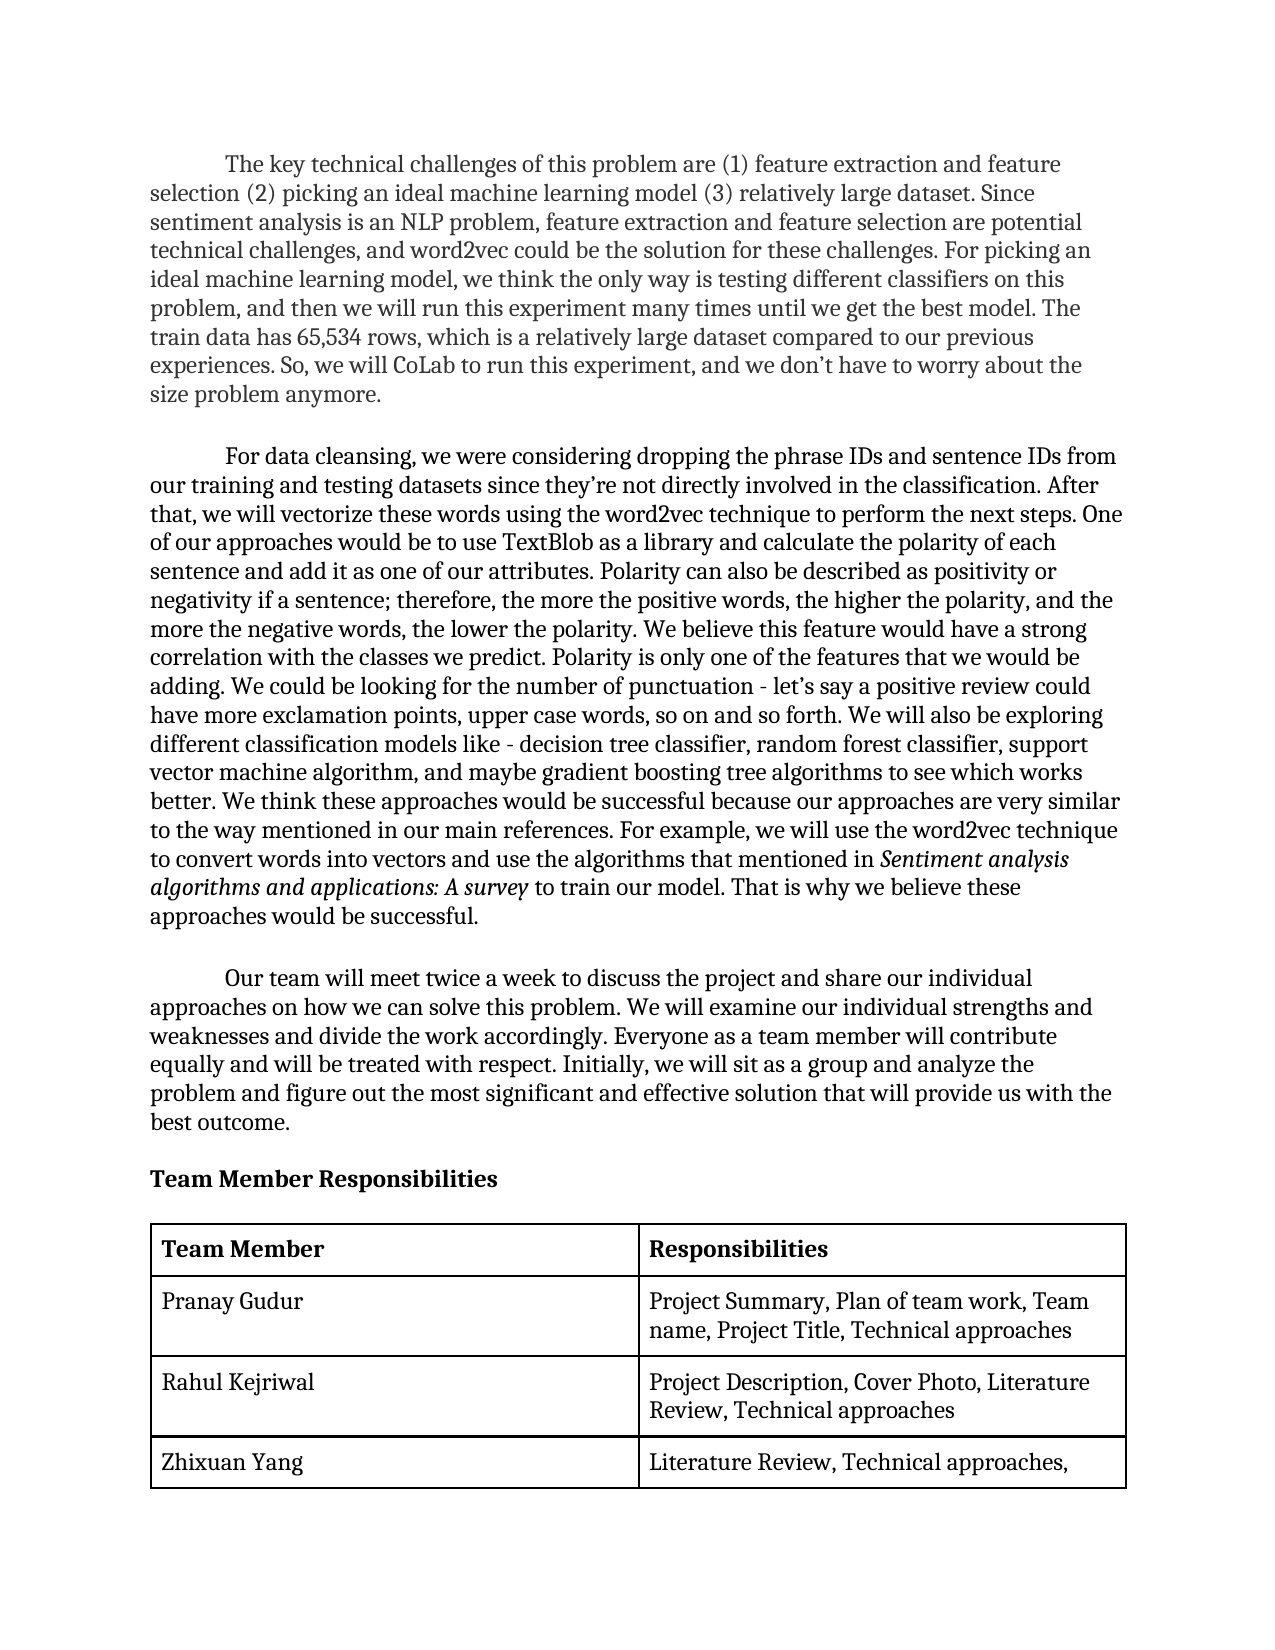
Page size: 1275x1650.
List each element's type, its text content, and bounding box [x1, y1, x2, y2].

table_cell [640, 1438, 1125, 1487]
table_cell Zhixuan Yang [152, 1438, 638, 1487]
table_header Responsibilities [640, 1225, 1125, 1274]
table_cell Project Summary, Plan of team work, Team name, Project Title, Technical approaches [640, 1277, 1125, 1355]
table_cell Rahul Kejriwal [152, 1357, 638, 1435]
table_header Team Member [152, 1225, 638, 1274]
text The key technical challenges of this problem are (1) feature extraction and feature selection (2) picking an ideal machine learning model (3) relatively large dataset. Since sentiment analysis is an NLP problem, feature extraction and feature selection are potential technical challenges, and word2vec could be the solution for these challenges. For picking an ideal machine learning model, we think the only way is testing different classifiers on this problem, and then we will run this experiment many times until we get the best model. The train data has 65,534 rows, which is a relatively large dataset compared to our previous experiences. So, we will CoLab to run this experiment, and we don’t have to worry about the size problem anymore. [150, 150, 1125, 409]
table_cell Project Description, Cover Photo, Literature Review, Technical approaches [640, 1357, 1125, 1435]
text Our team will meet twice a week to discuss the project and share our individual approaches on how we can solve this problem. We will examine our individual strengths and weaknesses and divide the work accordingly. Everyone as a team member will contribute equally and will be treated with respect. Initially, we will sit as a group and analyze the problem and figure out the most significant and effective solution that will provide us with the best outcome. [150, 964, 1125, 1137]
text Team Member Responsibilities [150, 1165, 1125, 1194]
table_cell Pranay Gudur [152, 1277, 638, 1355]
text For data cleansing, we were considering dropping the phrase IDs and sentence IDs from our training and testing datasets since they’re not directly involved in the classification. After that, we will vectorize these words using the word2vec technique to perform the next steps. One of our approaches would be to use TextBlob as a library and calculate the polarity of each sentence and add it as one of our attributes. Polarity can also be described as positivity or negativity if a sentence; therefore, the more the positive words, the higher the polarity, and the more the negative words, the lower the polarity. We believe this feature would have a strong correlation with the classes we predict. Polarity is only one of the features that we would be adding. We could be looking for the number of punctuation - let’s say a positive review could have more exclamation points, upper case words, so on and so forth. We will also be exploring different classification models like - decision tree classifier, random forest classifier, support vector machine algorithm, and maybe gradient boosting tree algorithms to see which works better. We think these approaches would be successful because our approaches are very similar to the way mentioned in our main references. For example, we will use the word2vec technique to convert words into vectors and use the algorithms that mentioned in Sentiment analysis algorithms and applications: A survey to train our model. That is why we believe these approaches would be successful. [150, 442, 1125, 931]
